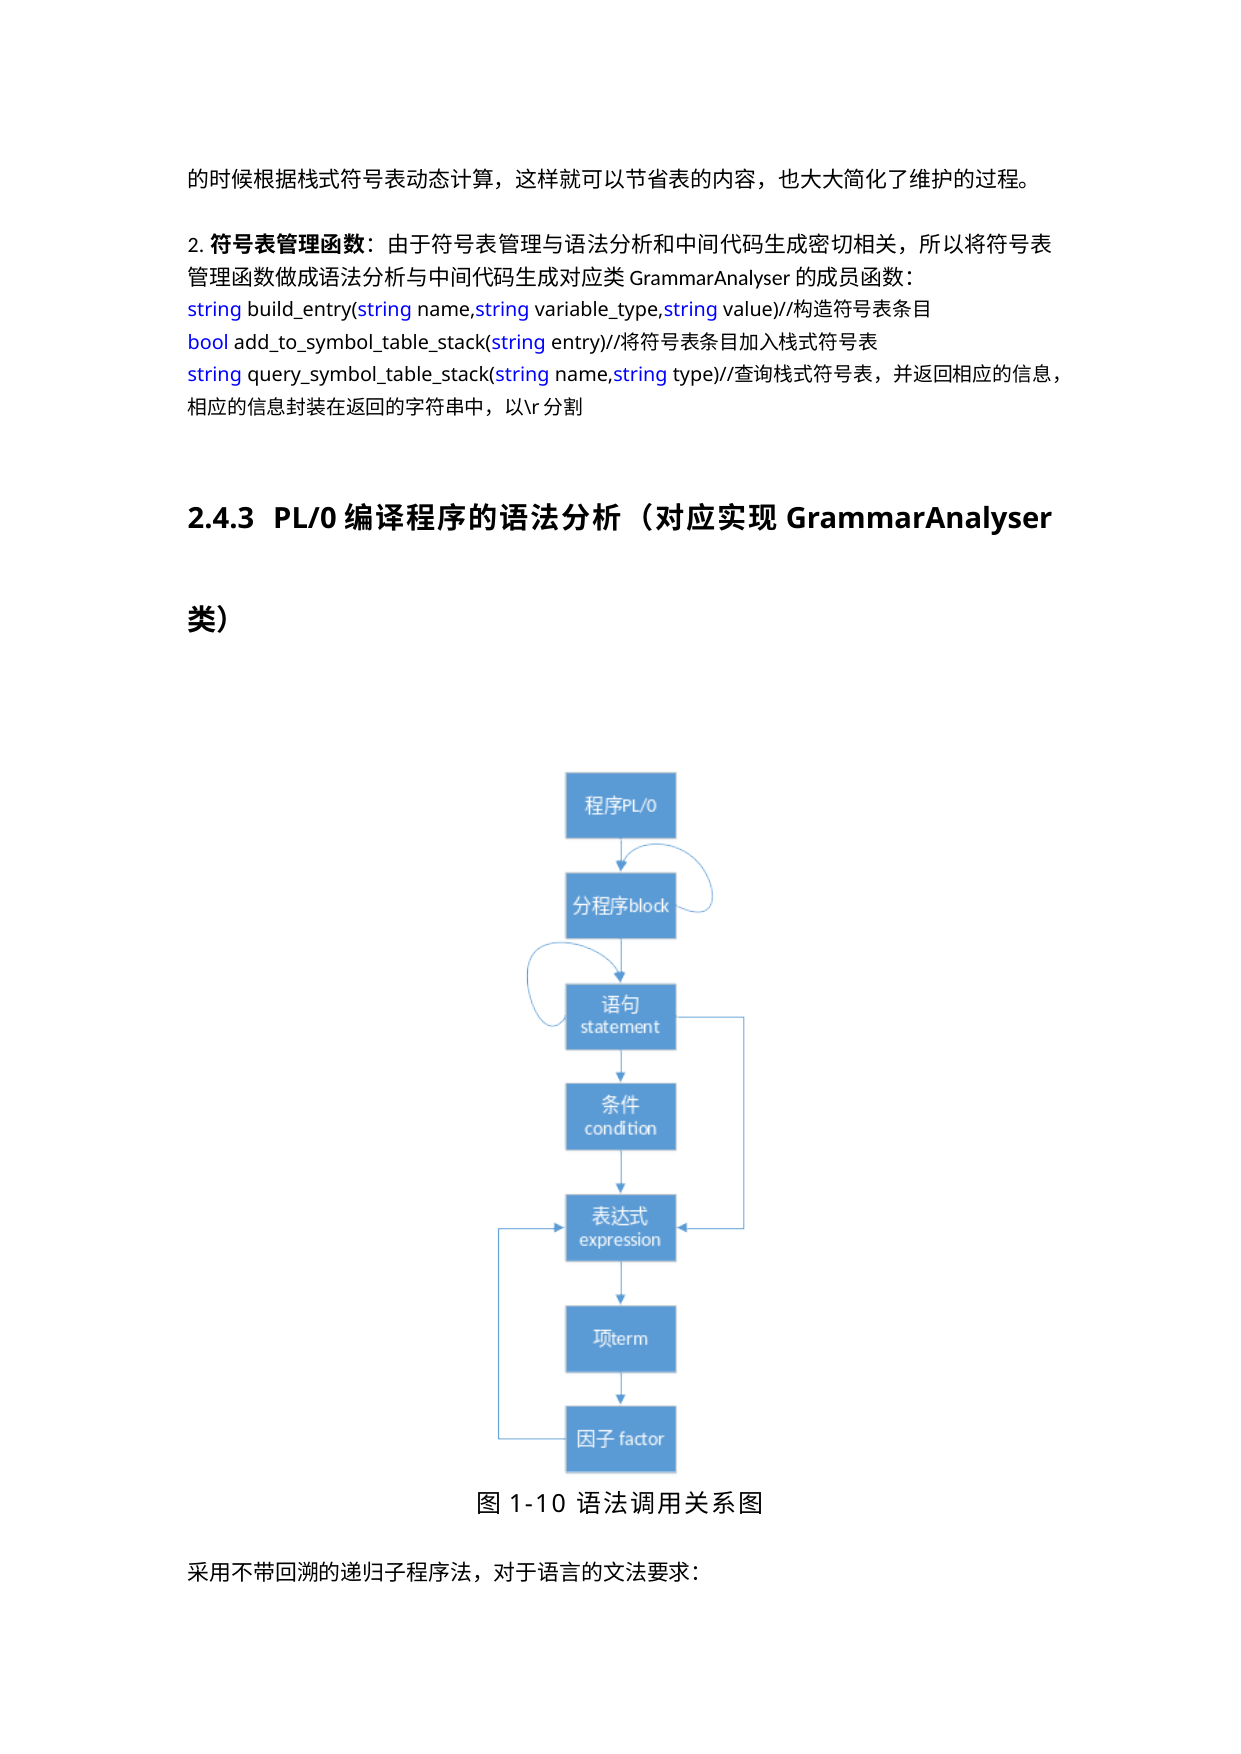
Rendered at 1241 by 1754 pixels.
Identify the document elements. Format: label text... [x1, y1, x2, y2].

text 图1-10 语法调用关系图 [187, 1484, 1053, 1520]
text bool add_to_symbol_table_stack(string entry)//将符号表条目加入栈式符号表 [187, 324, 1053, 357]
text 采用不带回溯的递归子程序法，对于语言的文法要求： [187, 1554, 1053, 1587]
text string build_entry(string name,string variable_type,string value)//构造符号表条目 [187, 292, 1053, 324]
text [187, 162, 1053, 194]
subtitle 2.4.3 PL/0编译程序的语法分析（对应实现GrammarAnalyser类） [187, 484, 1053, 650]
text string query_symbol_table_stack(string name,string type)//查询栈式符号表，并返回相应的信息，相应的信息封装在返回的字符串中，以\r分割 [187, 357, 1053, 422]
text 2. 符号表管理函数：由于符号表管理与语法分析和中间代码生成密切相关，所以将符号表管理函数做成语法分析与中间代码生成对应类GrammarAnalyser的成员函数： [187, 227, 1053, 292]
